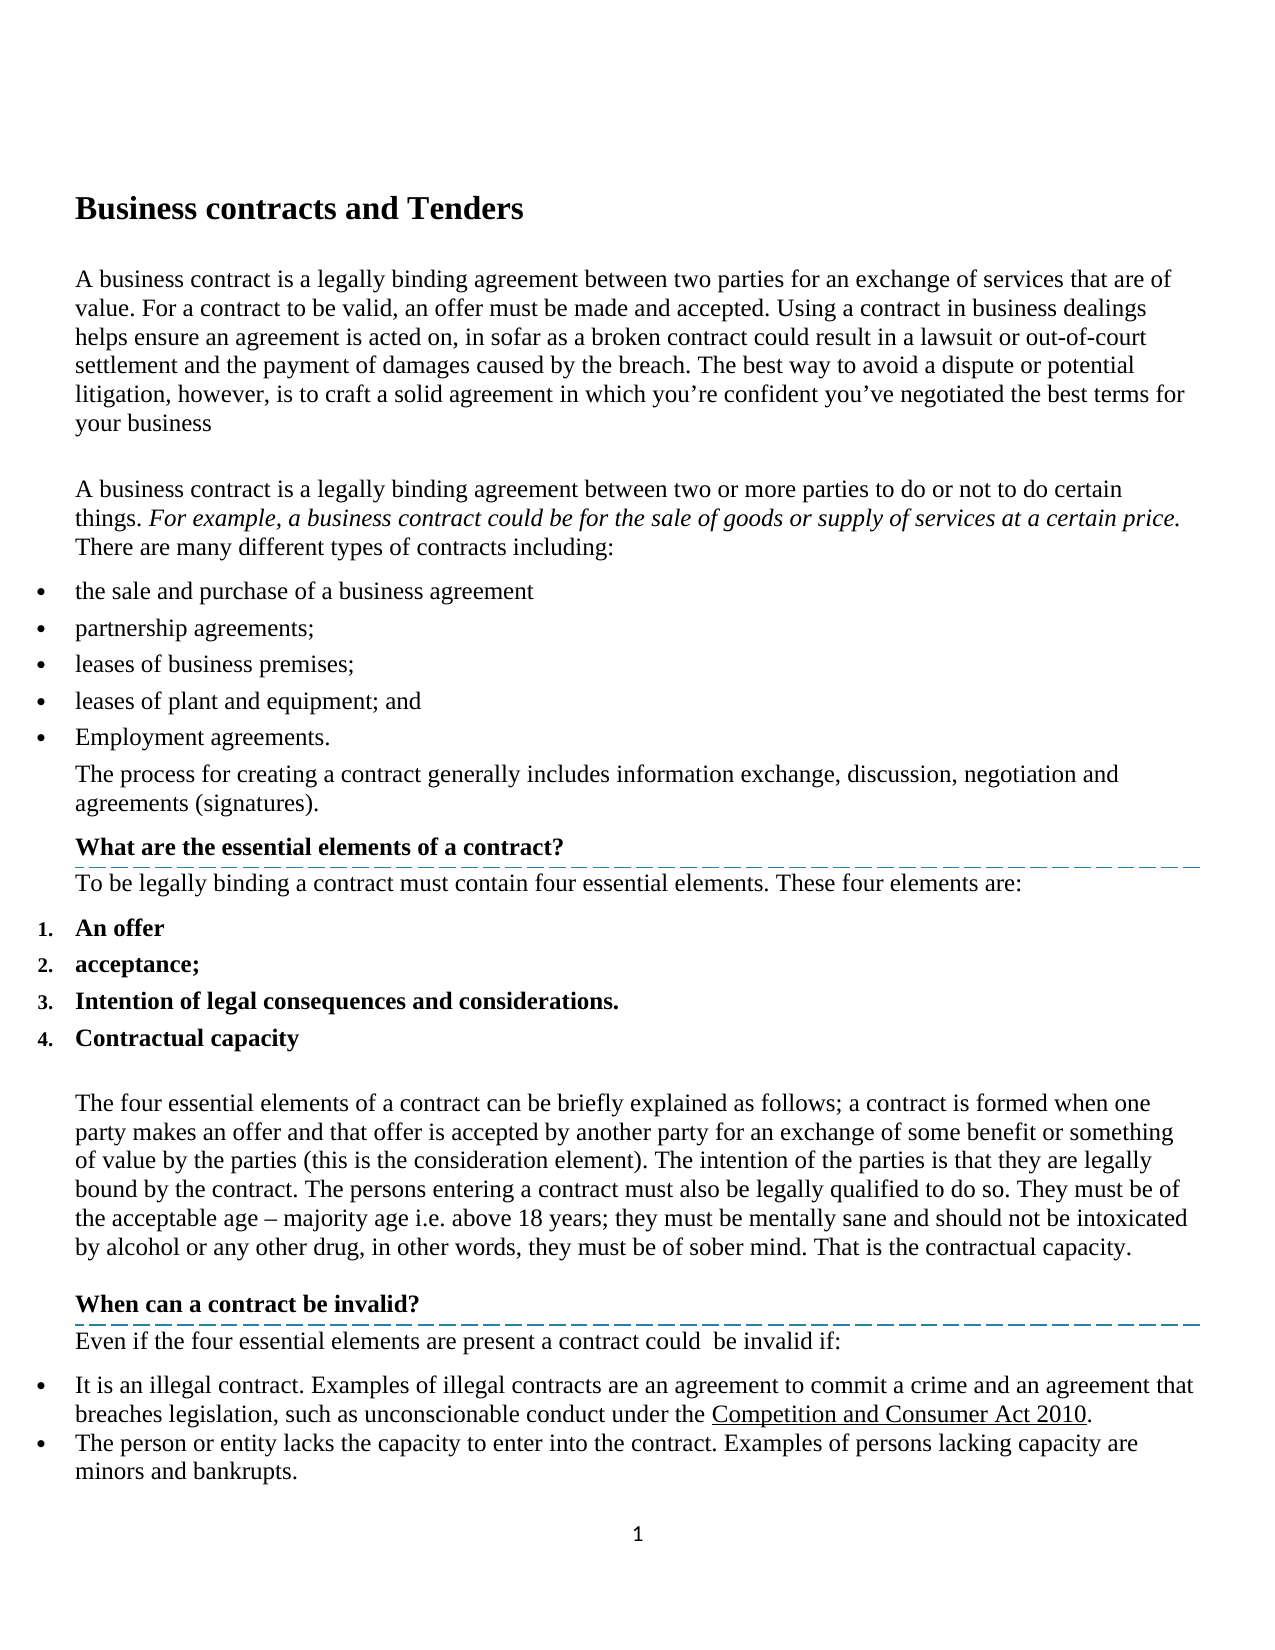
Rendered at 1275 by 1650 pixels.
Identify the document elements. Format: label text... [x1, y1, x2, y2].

list Intention of legal consequences and considerations. [37, 986, 1200, 1015]
list An offer [37, 913, 1200, 942]
list partnership agreements; [37, 613, 1200, 641]
text A business contract is a legally binding agreement between two or more parties to do or not to do certain things. For example, a business contract could be for the sale of goods or supply of services at a certain price. [75, 474, 1200, 532]
text When can a contract be invalid? [75, 1289, 1200, 1326]
text Even if the four essential elements are present a contract could be invalid if: [75, 1326, 1200, 1354]
text The four essential elements of a contract can be briefly explained as follows; a contract is formed when one party makes an offer and that offer is accepted by another party for an exchange of some benefit or something of value by the parties (this is the consideration element). The intention of the parties is that they are legally bound by the contract. The persons entering a contract must also be legally qualified to do so. They must be of the acceptable age – majority age i.e. above 18 years; they must be mentally sane and should not be intoxicated by alcohol or any other drug, in other words, they must be of sober mind. That is the contractual capacity. [75, 1088, 1200, 1260]
list The person or entity lacks the capacity to enter into the contract. Examples of persons lacking capacity are minors and bankrupts. [37, 1428, 1200, 1485]
list Contractual capacity [37, 1023, 1200, 1051]
text To be legally binding a contract must contain four essential elements. These four elements are: [75, 868, 1200, 897]
text A business contract is a legally binding agreement between two parties for an exchange of services that are of value. For a contract to be valid, an offer must be made and accepted. Using a contract in business dealings helps ensure an agreement is acted on, in sofar as a broken contract could result in a lawsuit or out-of-court settlement and the payment of damages caused by the breach. The best way to avoid a dispute or potential litigation, however, is to craft a solid agreement in which you’re confident you’ve negotiated the best terms for your business [75, 264, 1200, 437]
text There are many different types of contracts including: [75, 532, 1200, 560]
list leases of business premises; [37, 649, 1200, 678]
text Business contracts and Tenders [75, 188, 1200, 227]
text What are the essential elements of a contract? [75, 832, 1200, 868]
list leases of plant and equipment; and [37, 686, 1200, 714]
list the sale and purchase of a business agreement [37, 576, 1200, 605]
list It is an illegal contract. Examples of illegal contracts are an agreement to commit a crime and an agreement that breaches legislation, such as unconscionable conduct under the Competition and Consumer Act 2010. [37, 1370, 1200, 1428]
list Employment agreements. [37, 722, 1200, 751]
list acceptance; [37, 949, 1200, 978]
text The process for creating a contract generally includes information exchange, discussion, negotiation and agreements (signatures). [75, 759, 1200, 816]
